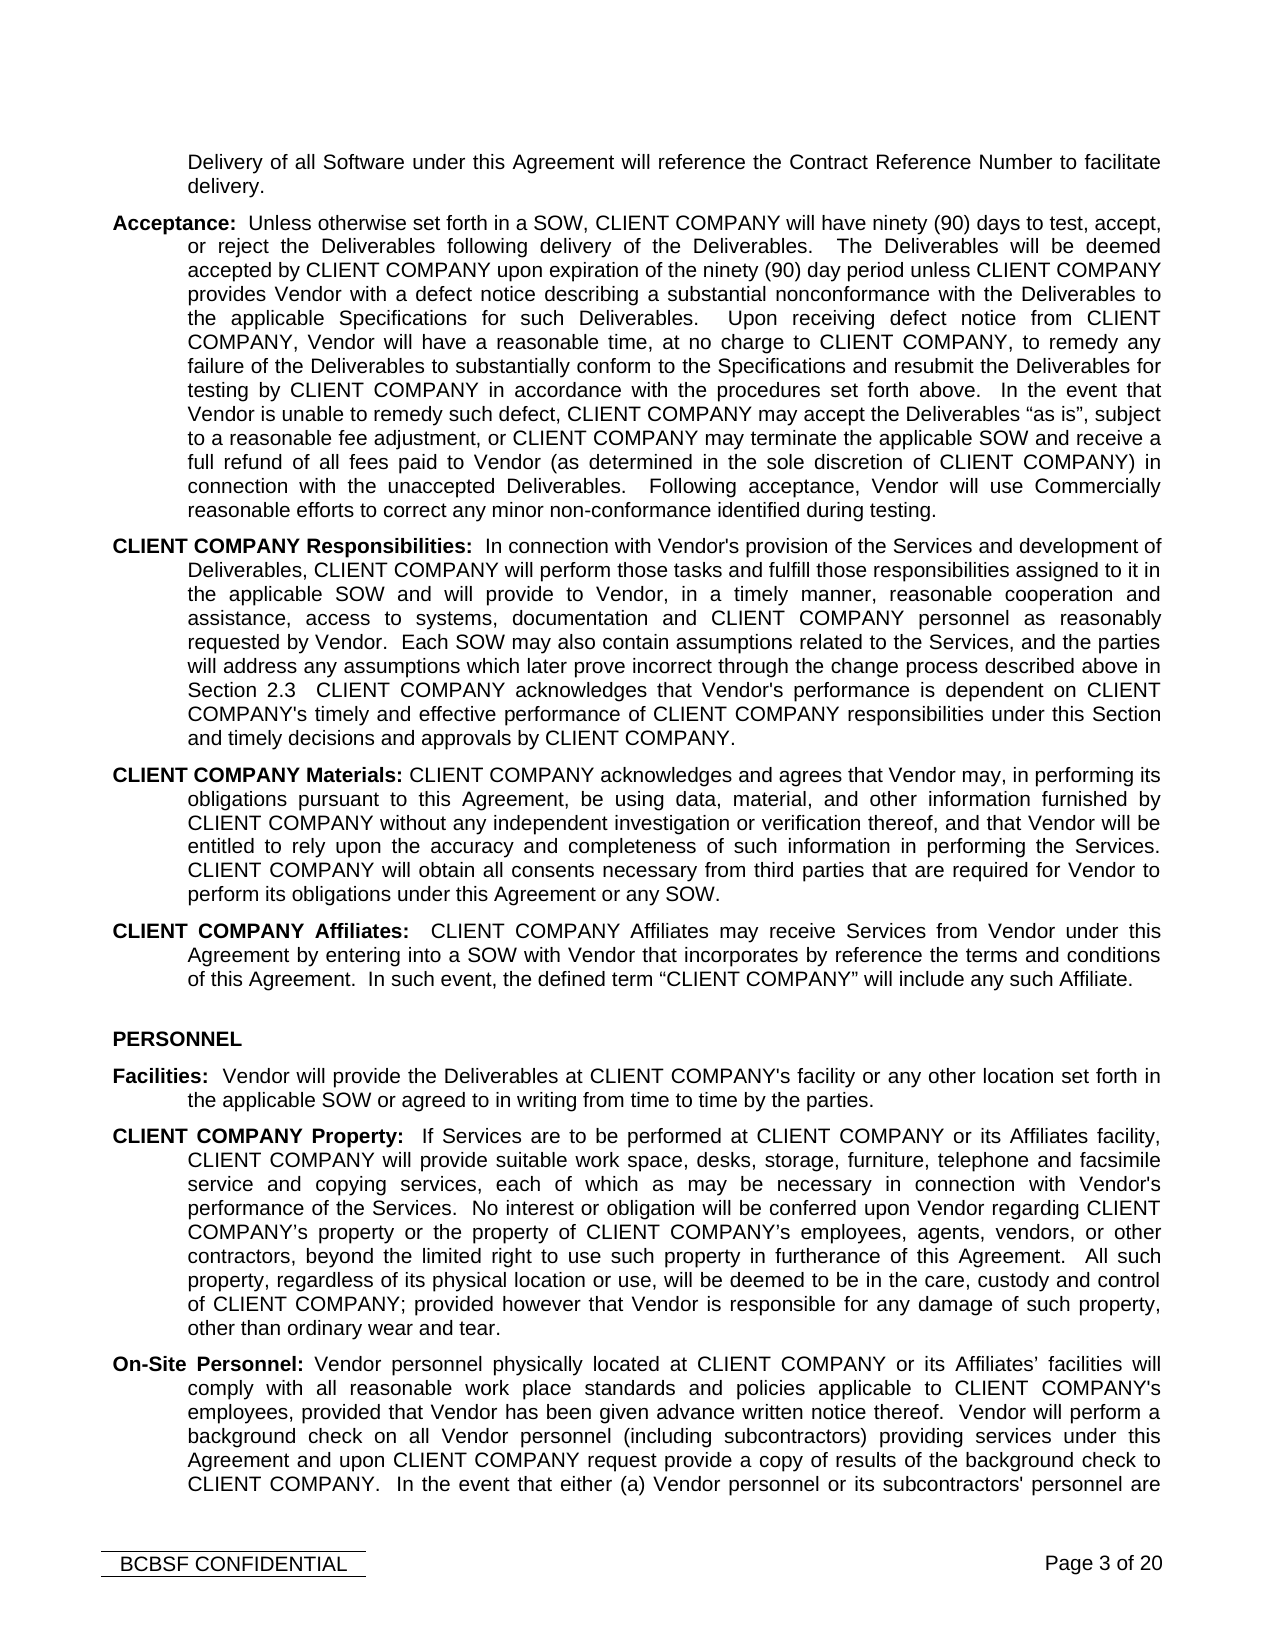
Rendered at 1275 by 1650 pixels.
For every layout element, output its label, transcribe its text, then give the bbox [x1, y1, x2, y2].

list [112, 150, 1162, 198]
list Acceptance: Unless otherwise set forth in a SOW, CLIENT COMPANY will have ninety (90) days to test, accept, or reject the Deliverables following delivery of the Deliverables. The Deliverables will be deemed accepted by CLIENT COMPANY upon expiration of the ninety (90) day period unless CLIENT COMPANY provides Vendor with a defect notice describing a substantial nonconformance with the Deliverables to the applicable Specifications for such Deliverables. Upon receiving defect notice from CLIENT COMPANY, Vendor will have a reasonable time, at no charge to CLIENT COMPANY, to remedy any failure of the Deliverables to substantially conform to the Specifications and resubmit the Deliverables for testing by CLIENT COMPANY in accordance with the procedures set forth above. In the event that Vendor is unable to remedy such defect, CLIENT COMPANY may accept the Deliverables “as is”, subject to a reasonable fee adjustment, or CLIENT COMPANY may terminate the applicable SOW and receive a full refund of all fees paid to Vendor (as determined in the sole discretion of CLIENT COMPANY) in connection with the unaccepted Deliverables. Following acceptance, Vendor will use Commercially reasonable efforts to correct any minor non-conformance identified during testing. [112, 210, 1162, 522]
list Facilities: Vendor will provide the Deliverables at CLIENT COMPANY's facility or any other location set forth in the applicable SOW or agreed to in writing from time to time by the parties. [112, 1063, 1162, 1111]
list CLIENT COMPANY Property: If Services are to be performed at CLIENT COMPANY or its Affiliates facility, CLIENT COMPANY will provide suitable work space, desks, storage, furniture, telephone and facsimile service and copying services, each of which as may be necessary in connection with Vendor's performance of the Services. No interest or obligation will be conferred upon Vendor regarding CLIENT COMPANY’s property or the property of CLIENT COMPANY’s employees, agents, vendors, or other contractors, beyond the limited right to use such property in furtherance of this Agreement. All such property, regardless of its physical location or use, will be deemed to be in the care, custody and control of CLIENT COMPANY; provided however that Vendor is responsible for any damage of such property, other than ordinary wear and tear. [112, 1124, 1162, 1339]
list CLIENT COMPANY Affiliates: CLIENT COMPANY Affiliates may receive Services from Vendor under this Agreement by entering into a SOW with Vendor that incorporates by reference the terms and conditions of this Agreement. In such event, the defined term “CLIENT COMPANY” will include any such Affiliate. [112, 919, 1162, 991]
text PERSONNEL [112, 1027, 1162, 1051]
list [112, 1352, 1162, 1496]
list CLIENT COMPANY Materials: CLIENT COMPANY acknowledges and agrees that Vendor may, in performing its obligations pursuant to this Agreement, be using data, material, and other information furnished by CLIENT COMPANY without any independent investigation or verification thereof, and that Vendor will be entitled to rely upon the accuracy and completeness of such information in performing the Services. CLIENT COMPANY will obtain all consents necessary from third parties that are required for Vendor to perform its obligations under this Agreement or any SOW. [112, 762, 1162, 906]
list CLIENT COMPANY Responsibilities: In connection with Vendor's provision of the Services and development of Deliverables, CLIENT COMPANY will perform those tasks and fulfill those responsibilities assigned to it in the applicable SOW and will provide to Vendor, in a timely manner, reasonable cooperation and assistance, access to systems, documentation and CLIENT COMPANY personnel as reasonably requested by Vendor. Each SOW may also contain assumptions related to the Services, and the parties will address any assumptions which later prove incorrect through the change process described above in Section 2.3 CLIENT COMPANY acknowledges that Vendor's performance is dependent on CLIENT COMPANY's timely and effective performance of CLIENT COMPANY responsibilities under this Section and timely decisions and approvals by CLIENT COMPANY. [112, 534, 1162, 750]
